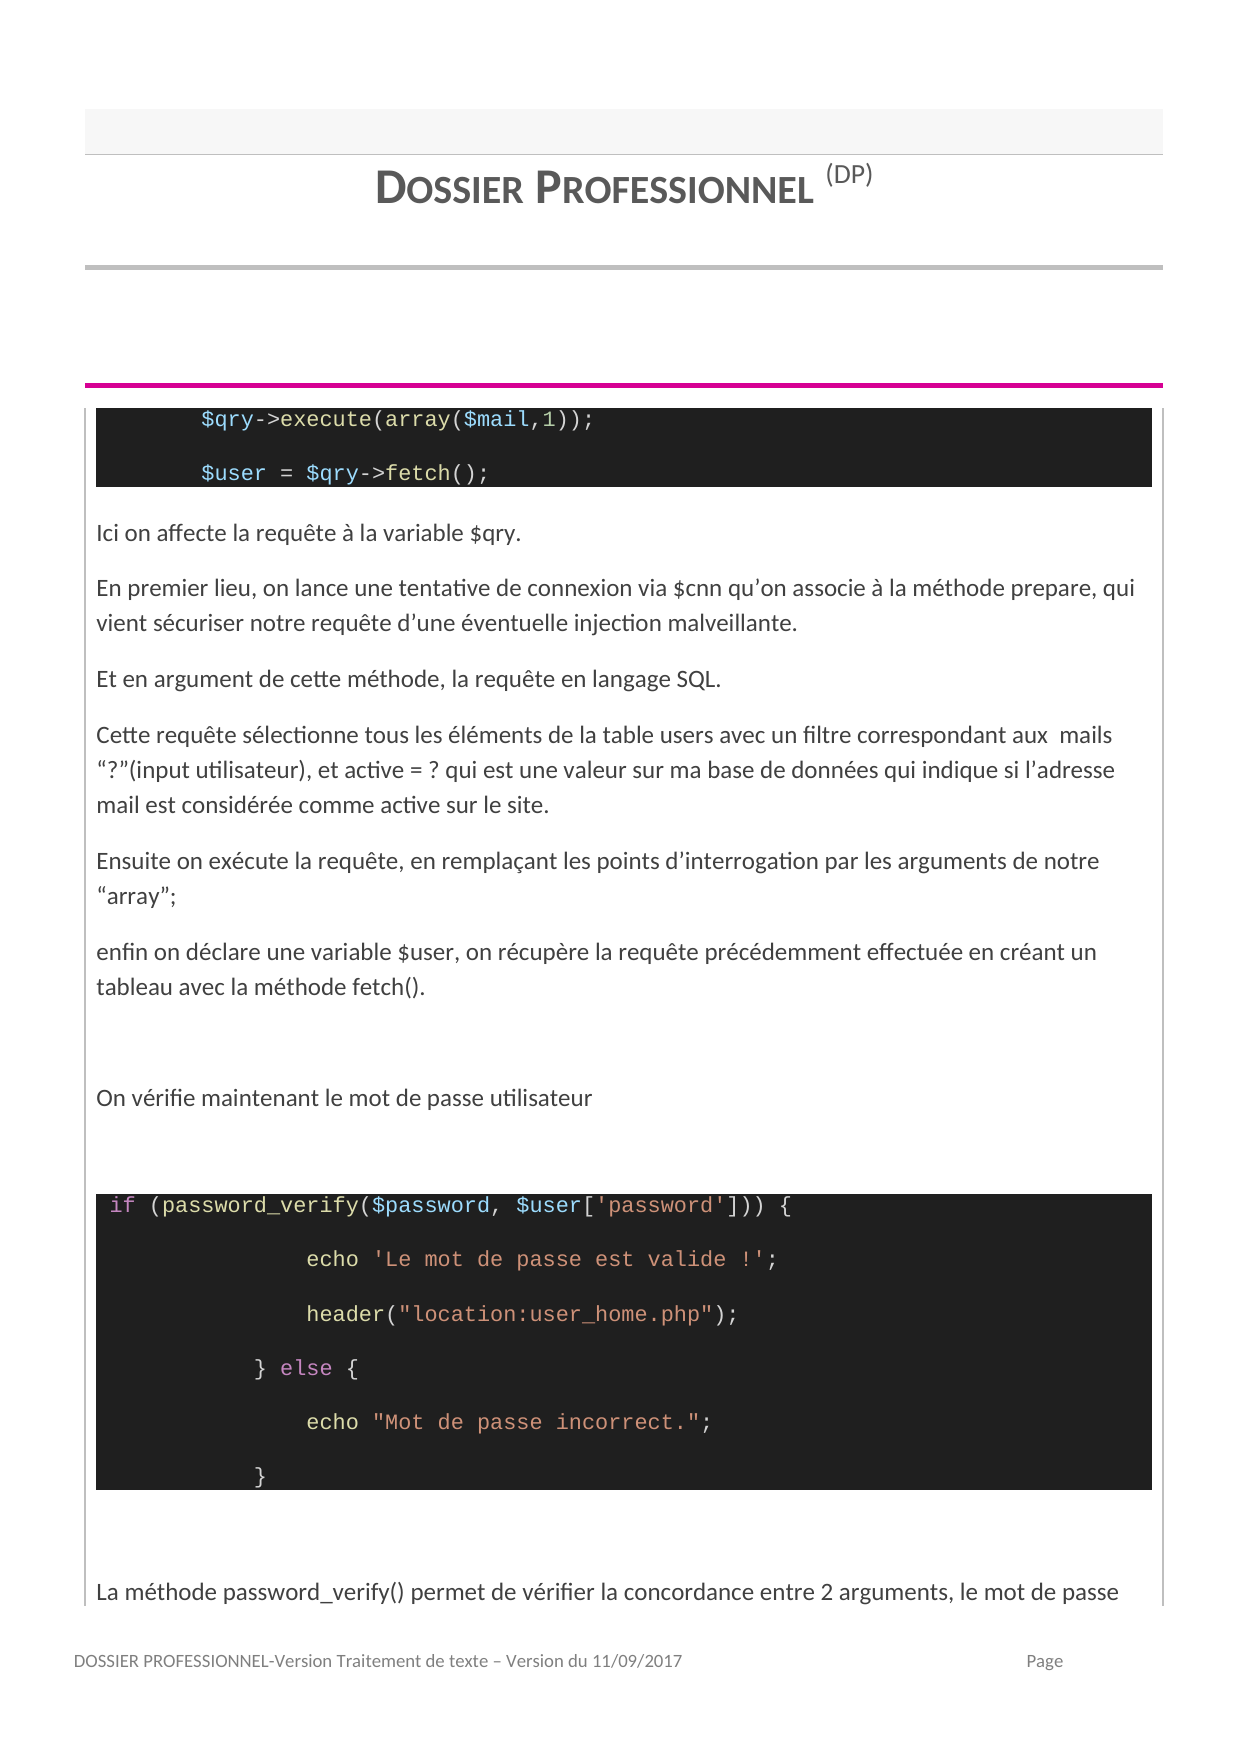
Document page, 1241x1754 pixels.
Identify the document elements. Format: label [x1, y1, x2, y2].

table_cell [86, 408, 1162, 1606]
